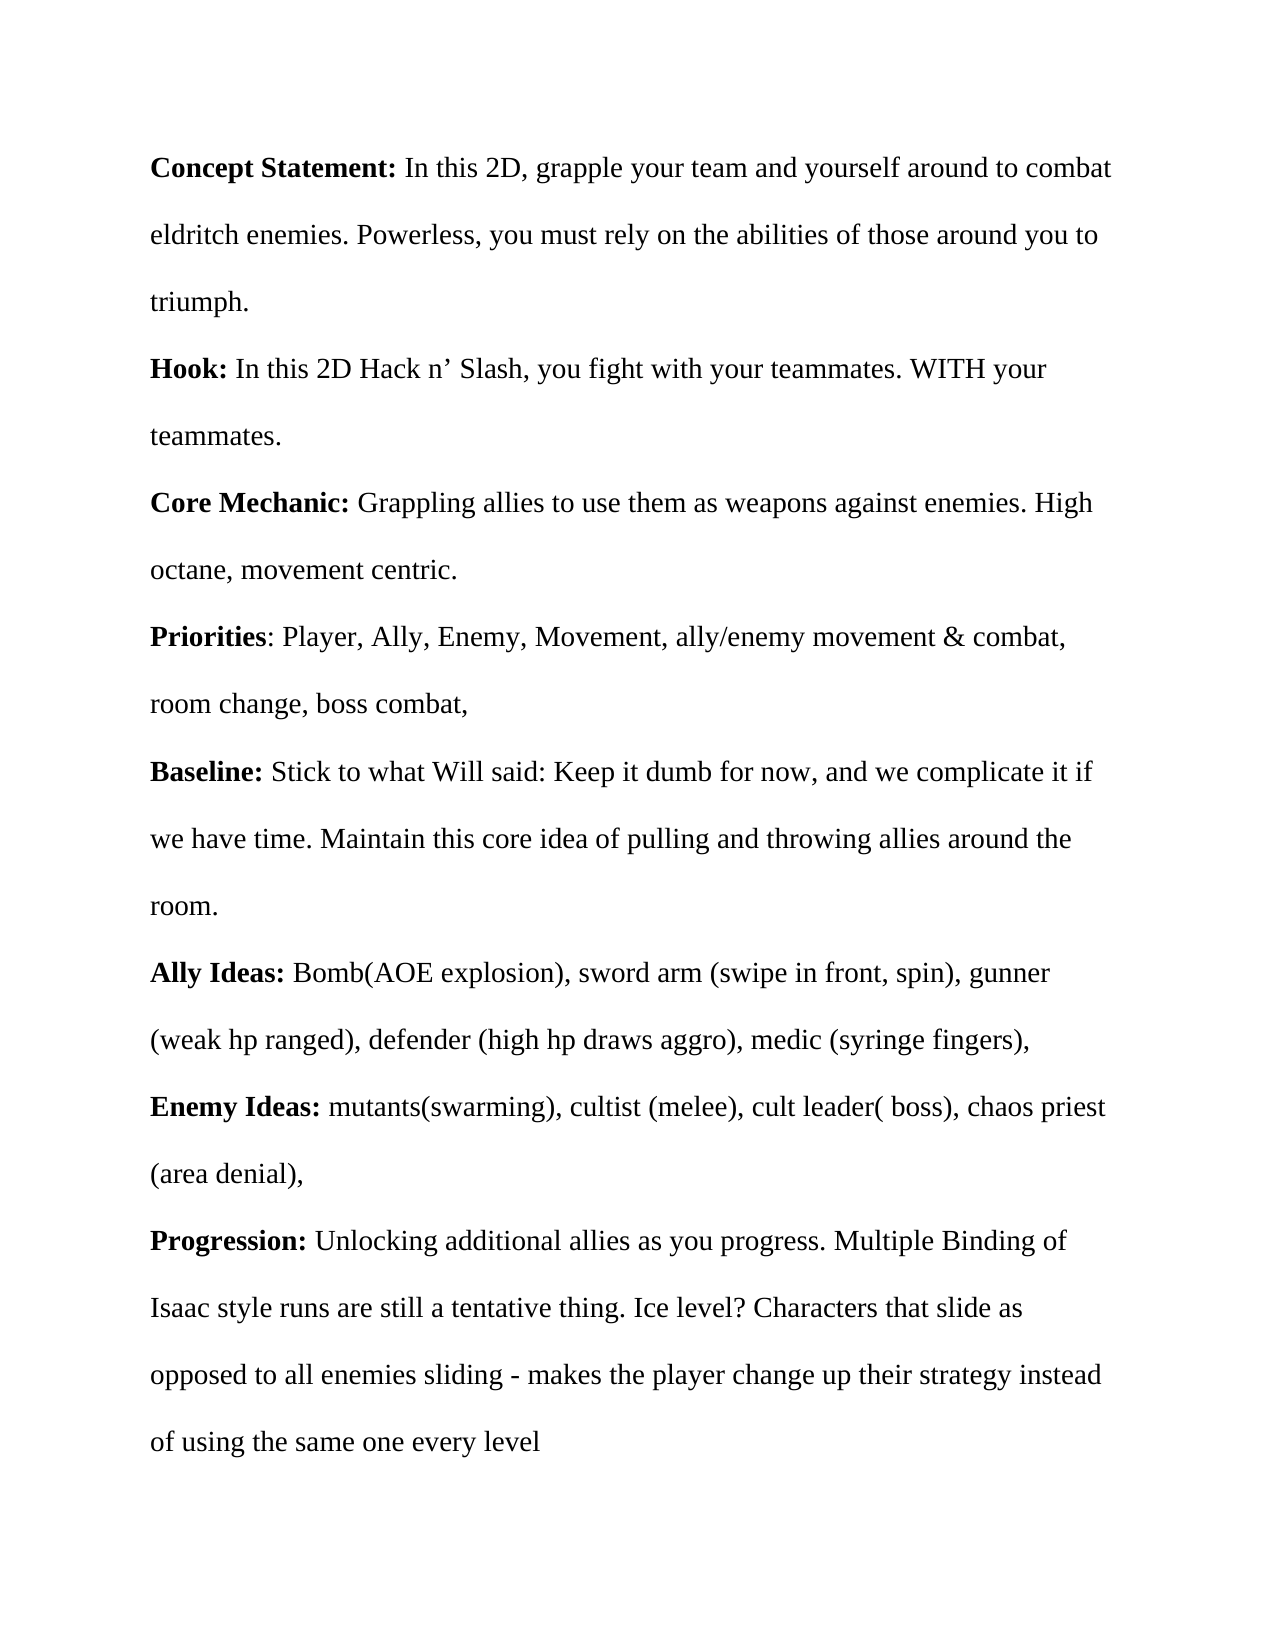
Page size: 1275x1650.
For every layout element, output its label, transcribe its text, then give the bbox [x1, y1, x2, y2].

text Concept Statement: In this 2D, grapple your team and yourself around to combat eldritch enemies. Powerless, you must rely on the abilities of those around you to triumph. [150, 150, 1125, 318]
text Enemy Ideas: mutants(swarming), cultist (melee), cult leader( boss), chaos priest (area denial), [150, 1089, 1125, 1190]
text Hook: In this 2D Hack n’ Slash, you fight with your teammates. WITH your teammates. [150, 351, 1125, 452]
text Priorities: Player, Ally, Enemy, Movement, ally/enemy movement & combat, room change, boss combat, [150, 619, 1125, 720]
text Progression: Unlocking additional allies as you progress. Multiple Binding of Isaac style runs are still a tentative thing. Ice level? Characters that slide as opposed to all enemies sliding - makes the player change up their strategy instead of using the same one every level [150, 1223, 1125, 1458]
text Ally Ideas: Bomb(AOE explosion), sword arm (swipe in front, spin), gunner (weak hp ranged), defender (high hp draws aggro), medic (syringe fingers), [150, 955, 1125, 1056]
text Baseline: Stick to what Will said: Keep it dumb for now, and we complicate it if we have time. Maintain this core idea of pulling and throwing allies around the room. [150, 754, 1125, 921]
text Core Mechanic: Grappling allies to use them as weapons against enemies. High octane, movement centric. [150, 485, 1125, 586]
